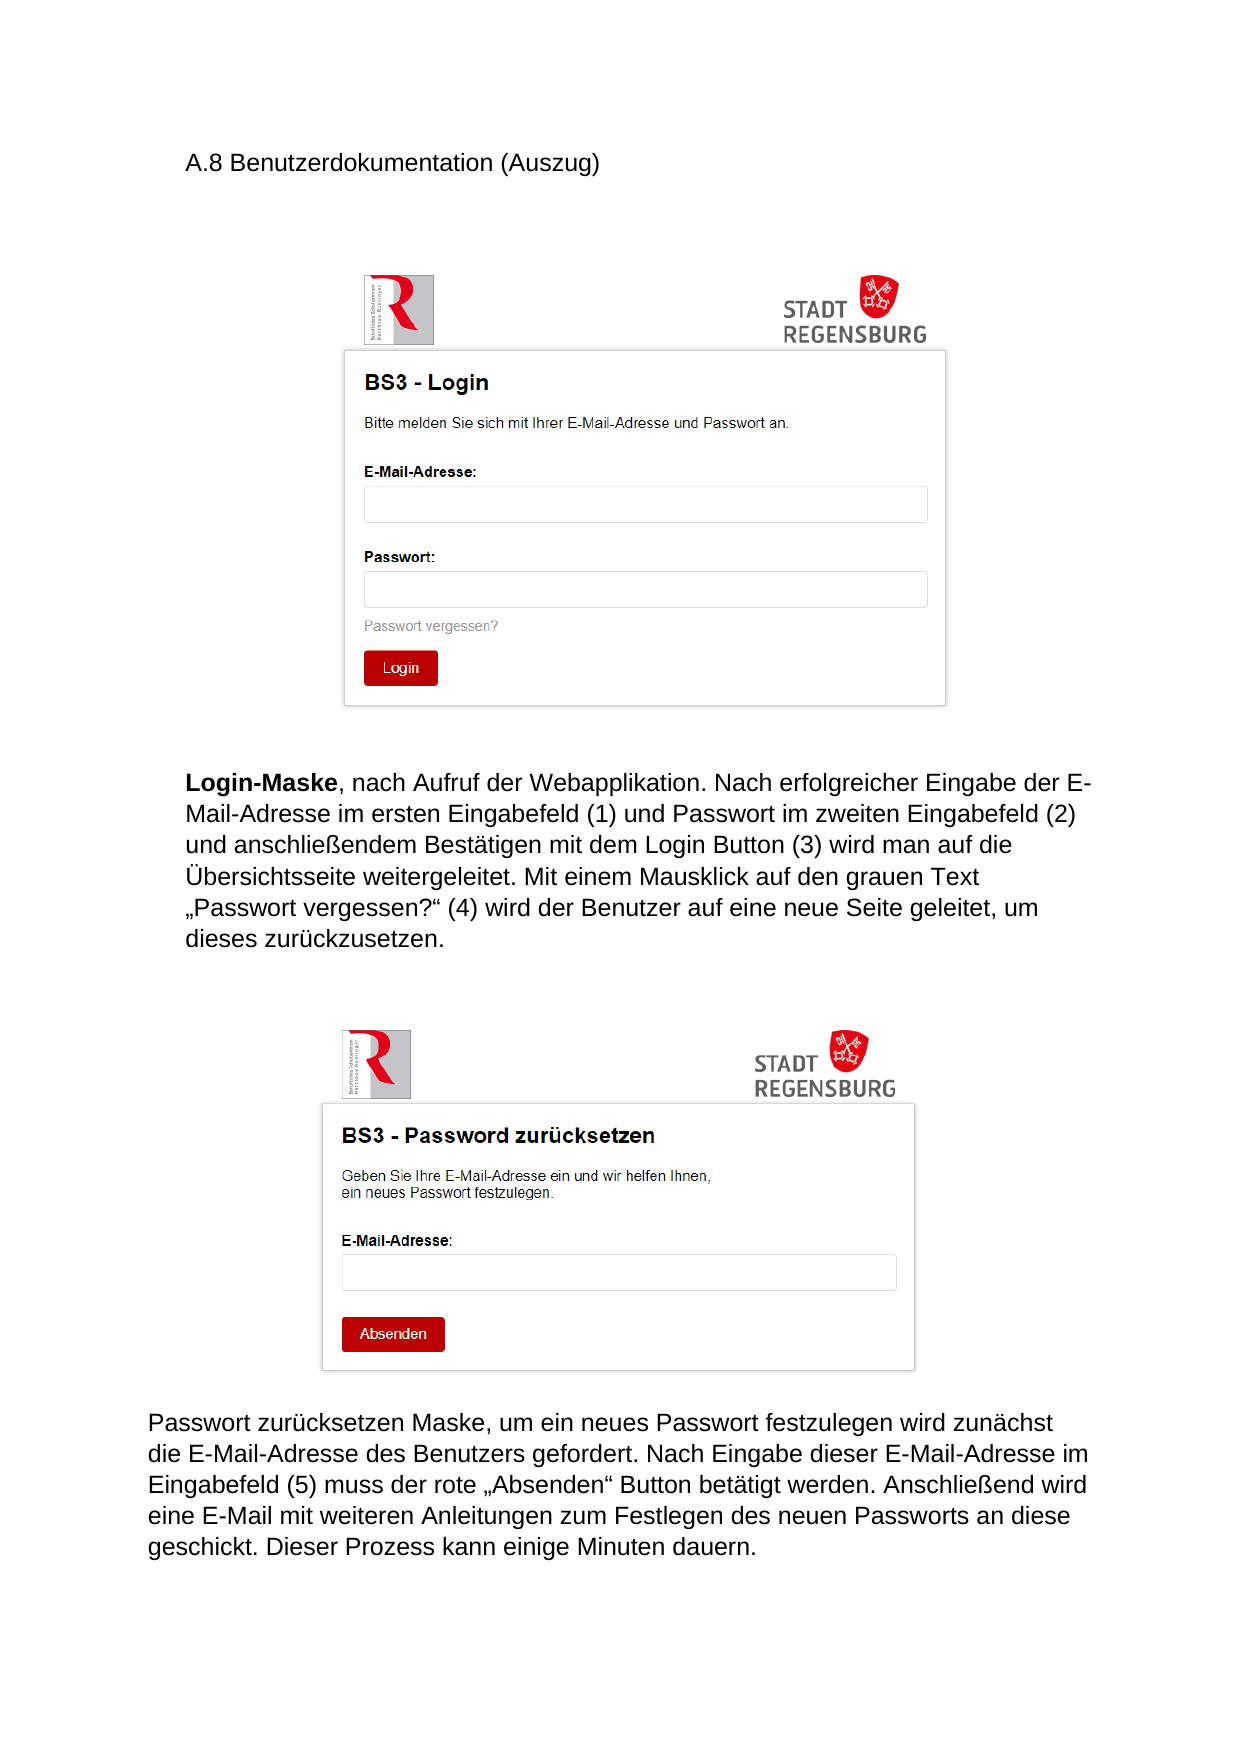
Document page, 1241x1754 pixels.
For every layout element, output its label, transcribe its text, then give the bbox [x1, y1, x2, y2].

list Login-Maske, nach Aufruf der Webapplikation. Nach erfolgreicher Eingabe der E-Mail-Adresse im ersten Eingabefeld (1) und Passwort im zweiten Eingabefeld (2) und anschließendem Bestätigen mit dem Login Button (3) wird man auf die Übersichtsseite weitergeleitet. Mit einem Mausklick auf den grauen Text „Passwort vergessen?“ (4) wird der Benutzer auf eine neue Seite geleitet, um dieses zurückzusetzen. [185, 768, 1093, 952]
text Passwort zurücksetzen Maske, um ein neues Passwort festzulegen wird zunächst die E-Mail-Adresse des Benutzers gefordert. Nach Eingabe dieser E-Mail-Adresse im Eingabefeld (5) muss der rote „Absenden“ Button betätigt werden. Anschließend wird eine E-Mail mit weiteren Anleitungen zum Festlegen des neuen Passworts an diese geschickt. Dieser Prozess kann einige Minuten dauern. [148, 1408, 1093, 1561]
picture [282, 1025, 957, 1408]
picture [304, 273, 980, 768]
list A.8 Benutzerdokumentation (Auszug) [185, 148, 1093, 176]
